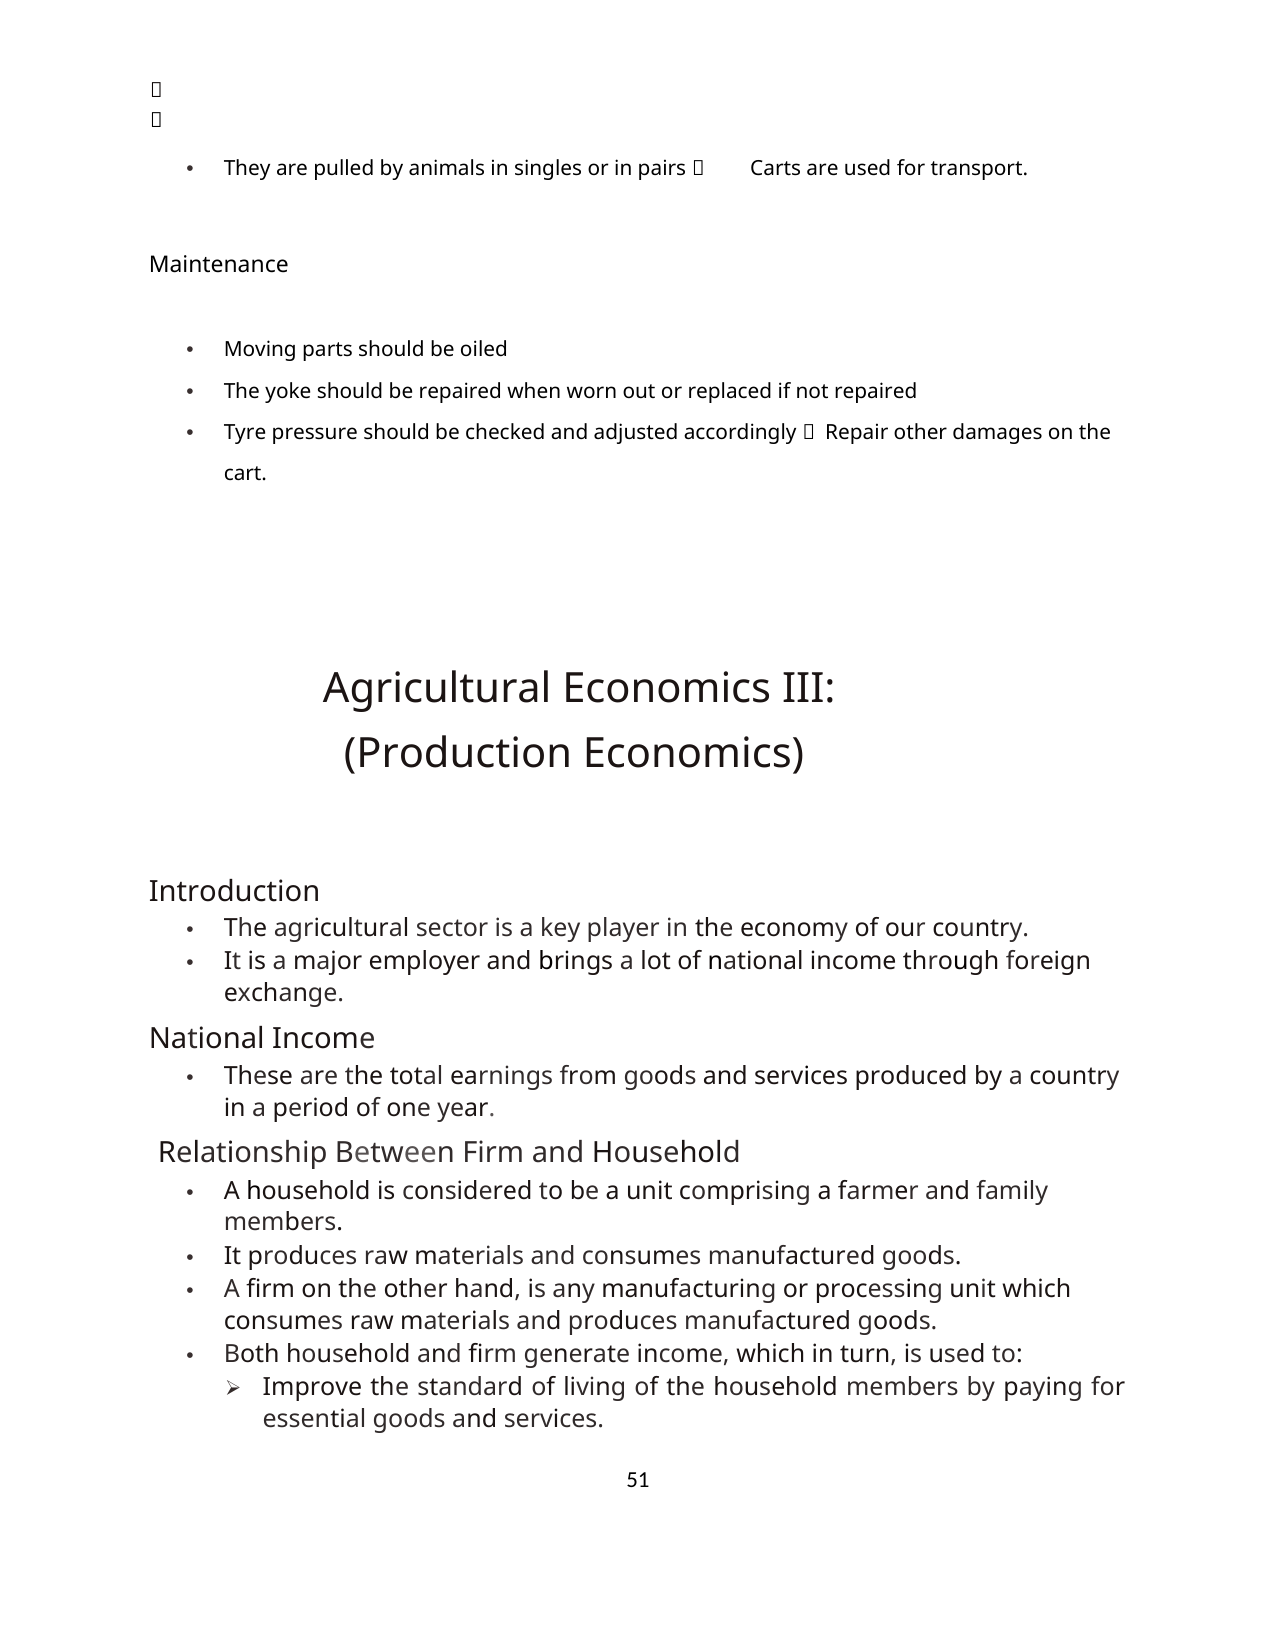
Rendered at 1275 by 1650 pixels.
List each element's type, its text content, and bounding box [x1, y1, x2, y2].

list These are the total earnings from goods and services produced by a country in a period of one year. [186, 1059, 1126, 1123]
text Maintenance [148, 248, 1127, 279]
text Relationship Between Firm and Household [150, 1132, 1125, 1171]
list A household is considered to be a unit comprising a farmer and family members. [186, 1173, 1126, 1238]
list A firm on the other hand, is any manufacturing or processing unit which consumes raw materials and produces manufactured goods. [186, 1272, 1126, 1336]
text (Production Economics) [344, 723, 1127, 780]
list They are pulled by animals in singles or in pairs  Carts are used for transport. [186, 153, 1126, 182]
list Improve the standard of living of the household members by paying for essential goods and services. [225, 1370, 1125, 1434]
list It is a major employer and brings a lot of national income through foreign exchange. [186, 944, 1126, 1009]
text Agricultural Economics III: [323, 658, 1127, 715]
list The yoke should be repaired when worn out or replaced if not repaired [186, 376, 1126, 404]
list The agricultural sector is a key player in the economy of our country. [186, 911, 1126, 943]
list Both household and firm generate income, which in turn, is used to: [186, 1337, 1126, 1369]
list It produces raw materials and consumes manufactured goods. [186, 1239, 1126, 1271]
list Tyre pressure should be checked and adjusted accordingly  Repair other damages on the cart. [186, 417, 1126, 487]
text Introduction [148, 870, 1127, 910]
text National Income [148, 1018, 1127, 1057]
list Moving parts should be oiled [186, 334, 1126, 363]
